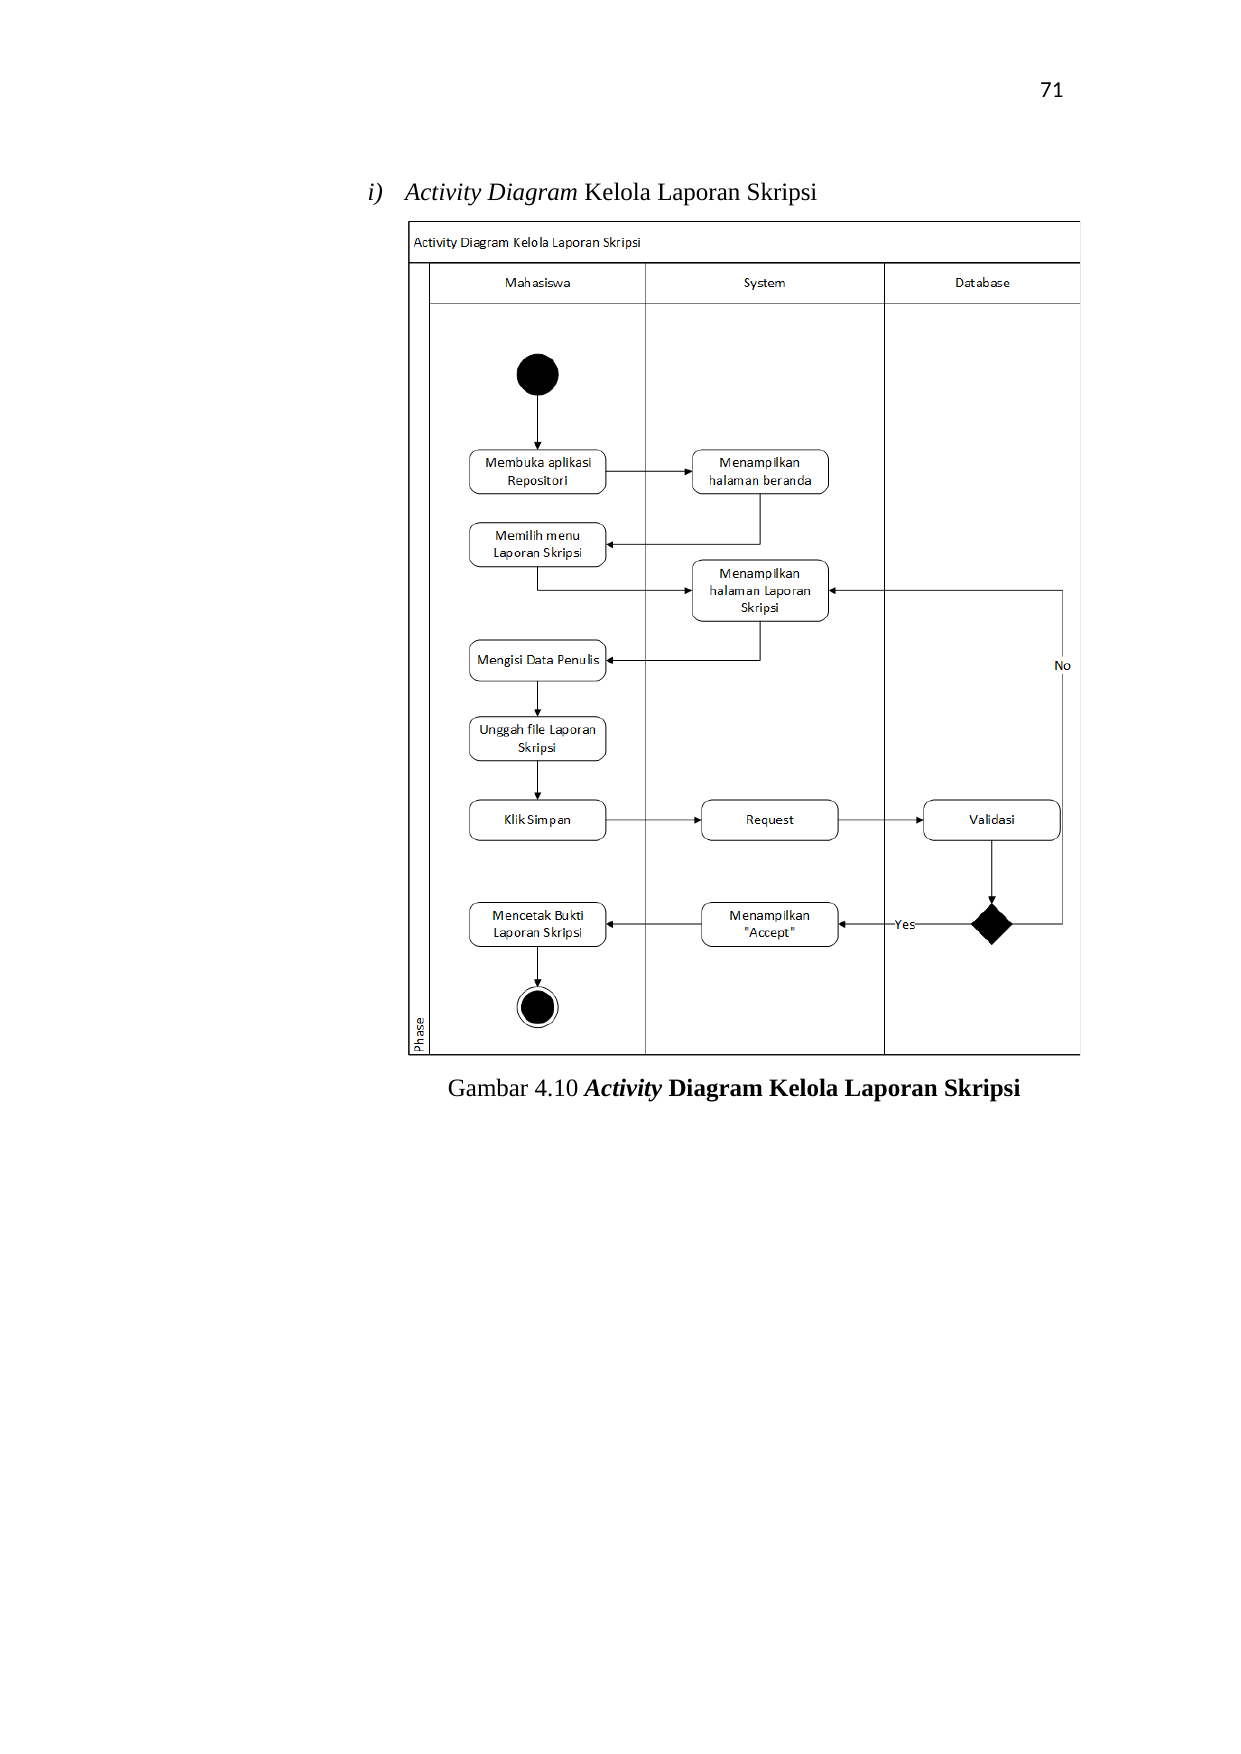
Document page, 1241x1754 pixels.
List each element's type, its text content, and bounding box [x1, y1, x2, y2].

list Activity Diagram Kelola Laporan Skripsi [367, 177, 1063, 206]
picture [405, 220, 1080, 1060]
text Gambar 4.10 Activity Diagram Kelola Laporan Skripsi [405, 1073, 1063, 1102]
